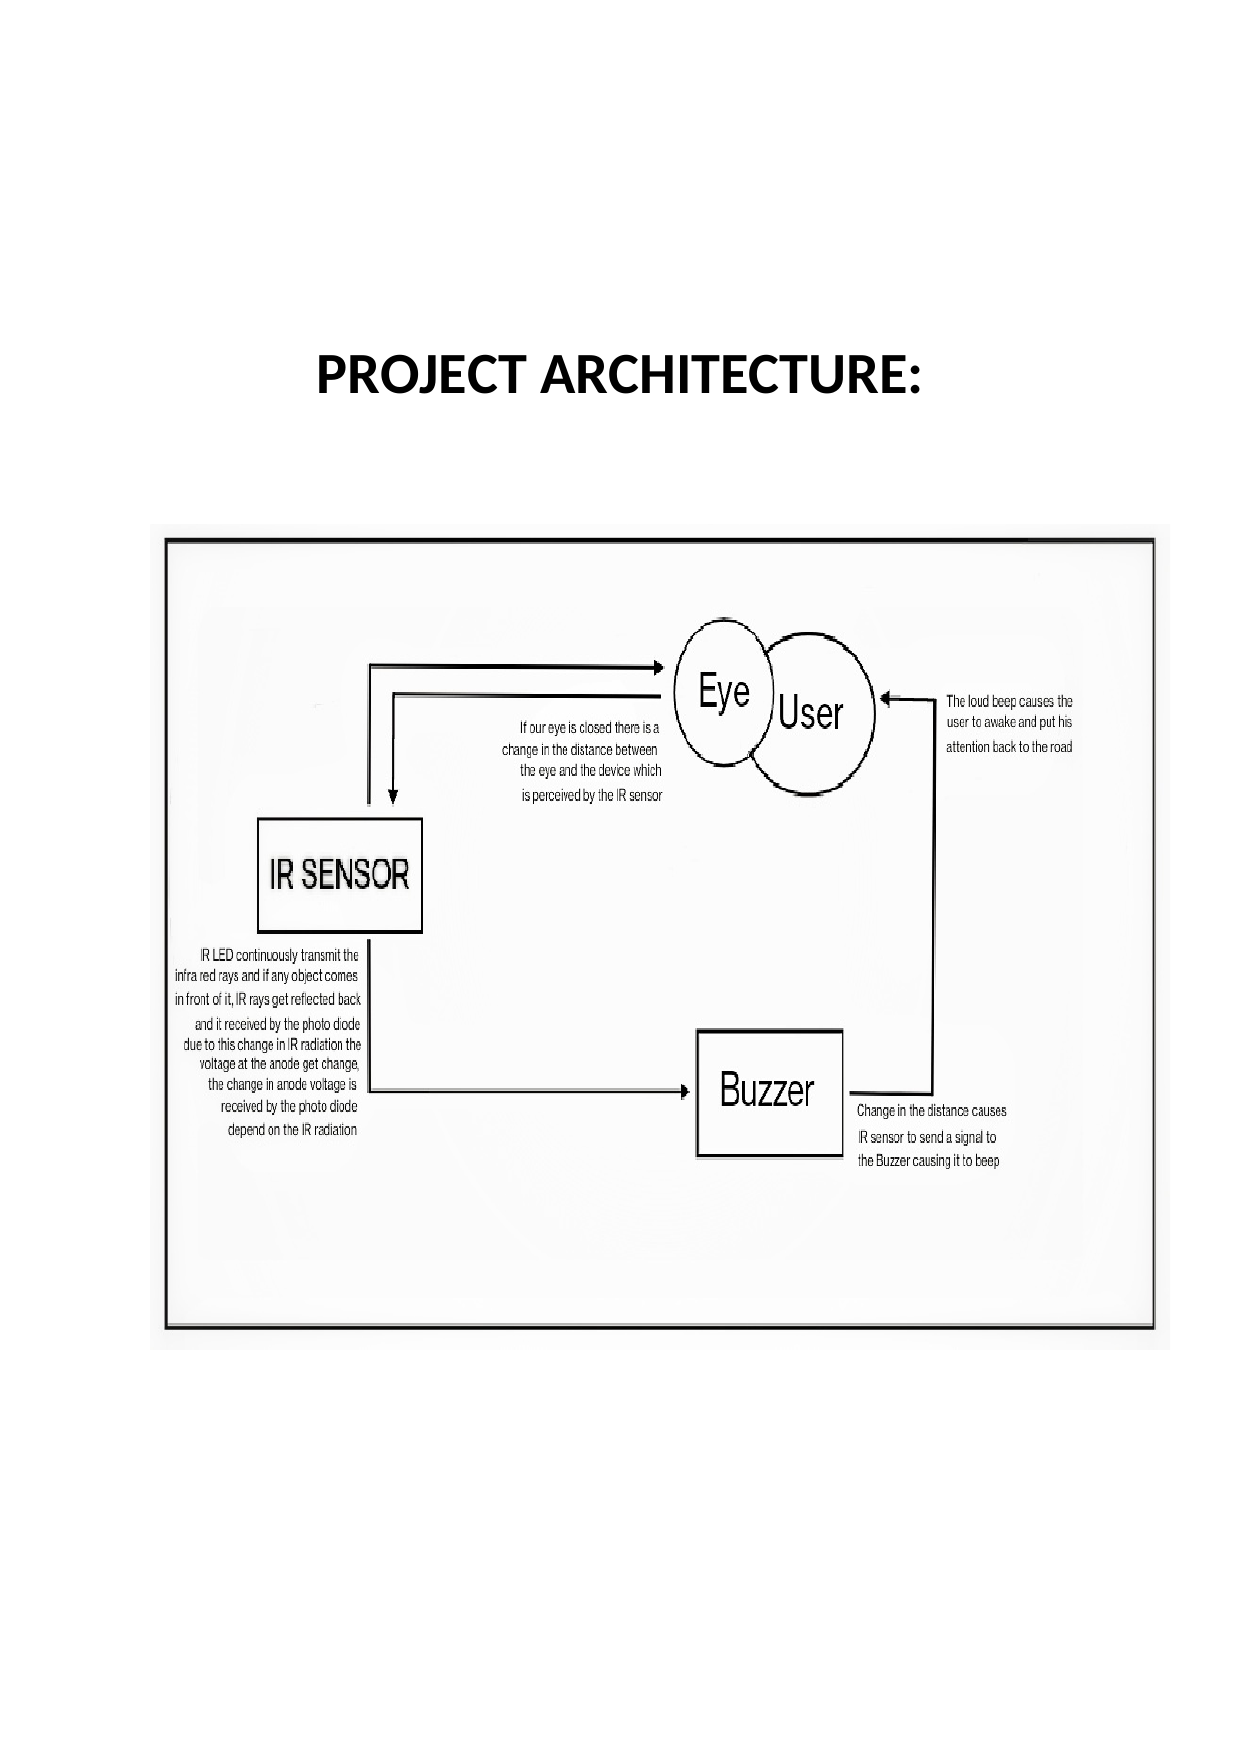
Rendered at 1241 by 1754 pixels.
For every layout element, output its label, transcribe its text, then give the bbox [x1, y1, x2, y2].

picture [150, 524, 1171, 1350]
text PROJECT ARCHITECTURE: [150, 337, 1090, 408]
